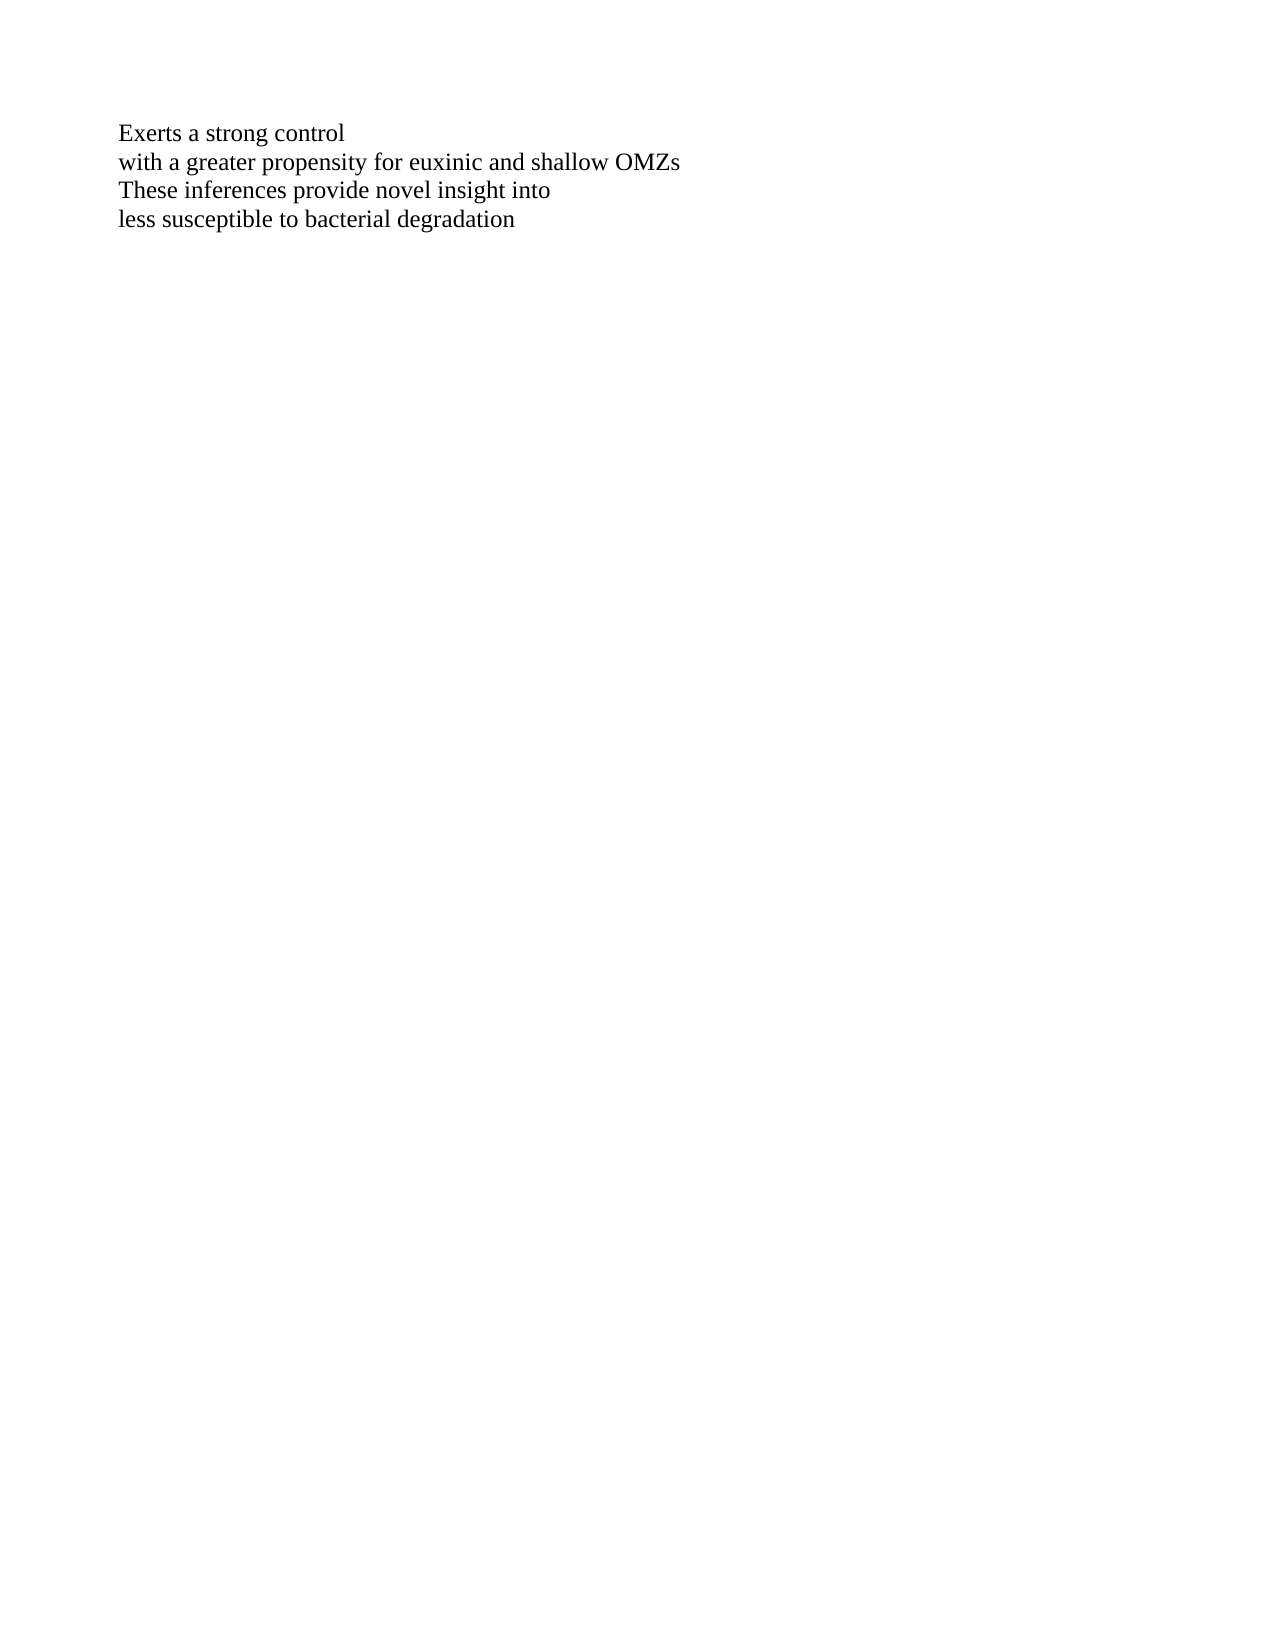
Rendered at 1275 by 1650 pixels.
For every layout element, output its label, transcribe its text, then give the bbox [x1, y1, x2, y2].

text Exerts a strong control [118, 118, 1157, 147]
text less susceptible to bacterial degradation [118, 204, 1157, 233]
text with a greater propensity for euxinic and shallow OMZs [118, 147, 1157, 176]
text These inferences provide novel insight into [118, 176, 1157, 204]
